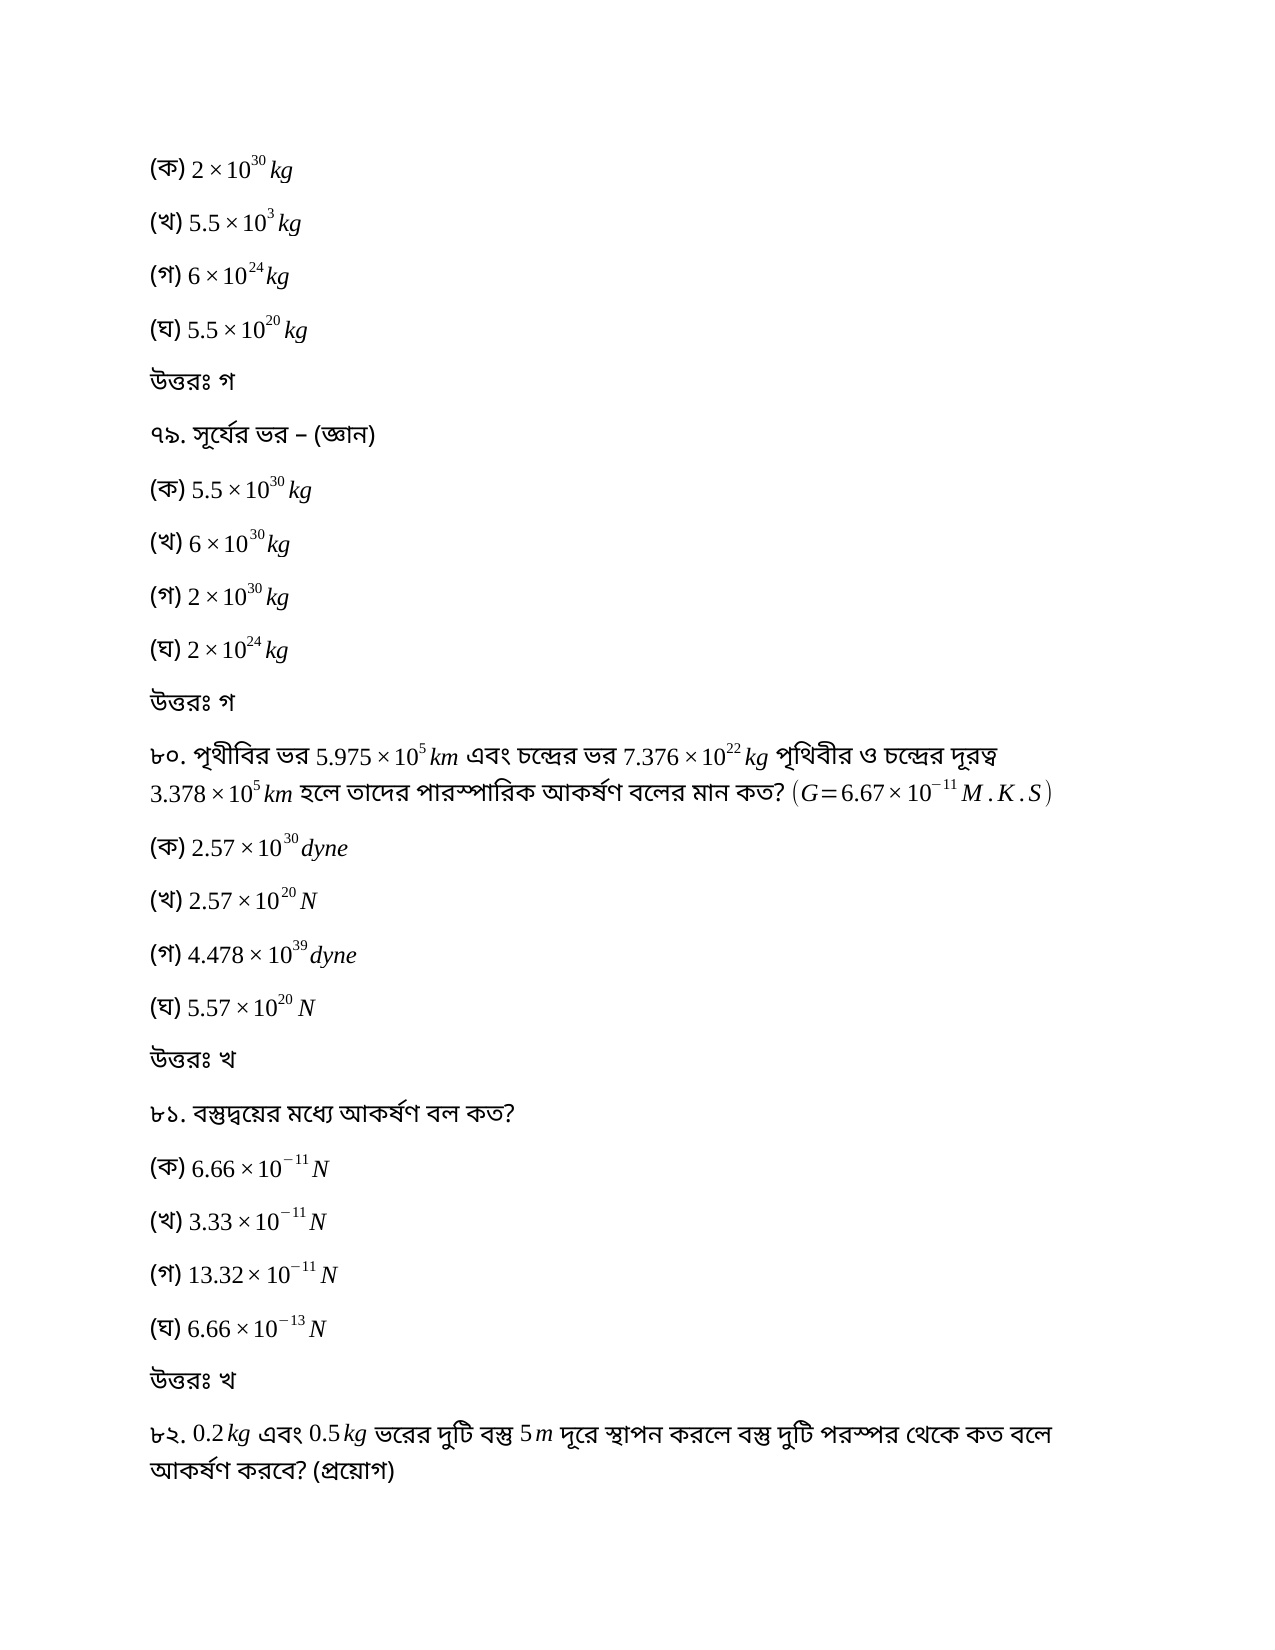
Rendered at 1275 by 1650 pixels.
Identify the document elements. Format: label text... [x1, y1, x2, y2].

text ৭৯. সূর্যের ভর – (জ্ঞান) [150, 417, 1125, 451]
text ৮২. এবং ভরের দুটি বস্তু দূরে স্থাপন করলে বস্তু দুটি পরস্পর থেকে কত বলে আকর্ষণ করবে? (প্রয়োগ) [150, 1416, 1125, 1487]
text (গ) [150, 577, 1125, 612]
text উত্তরঃ খ [150, 1042, 1125, 1076]
text (খ) [150, 1202, 1125, 1237]
text উত্তরঃ গ [150, 684, 1125, 718]
text ৮০. পৃথীবির ভর এবং চন্দ্রের ভর পৃথিবীর ও চন্দ্রের দূরত্ব হলে তাদের পারস্পারিক আকর্ষণ বলের মান কত? [150, 738, 1125, 809]
text (খ) [150, 524, 1125, 558]
text (ক) [150, 471, 1125, 505]
text (খ) [150, 203, 1125, 237]
text (গ) [150, 1256, 1125, 1290]
text (ঘ) [150, 1309, 1125, 1343]
text (ক) [150, 1149, 1125, 1183]
text (ঘ) [150, 631, 1125, 665]
text (গ) [150, 257, 1125, 291]
text (ক) [150, 150, 1125, 184]
text উত্তরঃ খ [150, 1363, 1125, 1397]
text (গ) [150, 935, 1125, 969]
text (ঘ) [150, 310, 1125, 344]
text (ক) [150, 828, 1125, 862]
text (ঘ) [150, 989, 1125, 1023]
text উত্তরঃ গ [150, 364, 1125, 398]
text ৮১. বস্তুদ্বয়ের মধ্যে আকর্ষণ বল কত? [150, 1096, 1125, 1130]
text (খ) [150, 882, 1125, 916]
